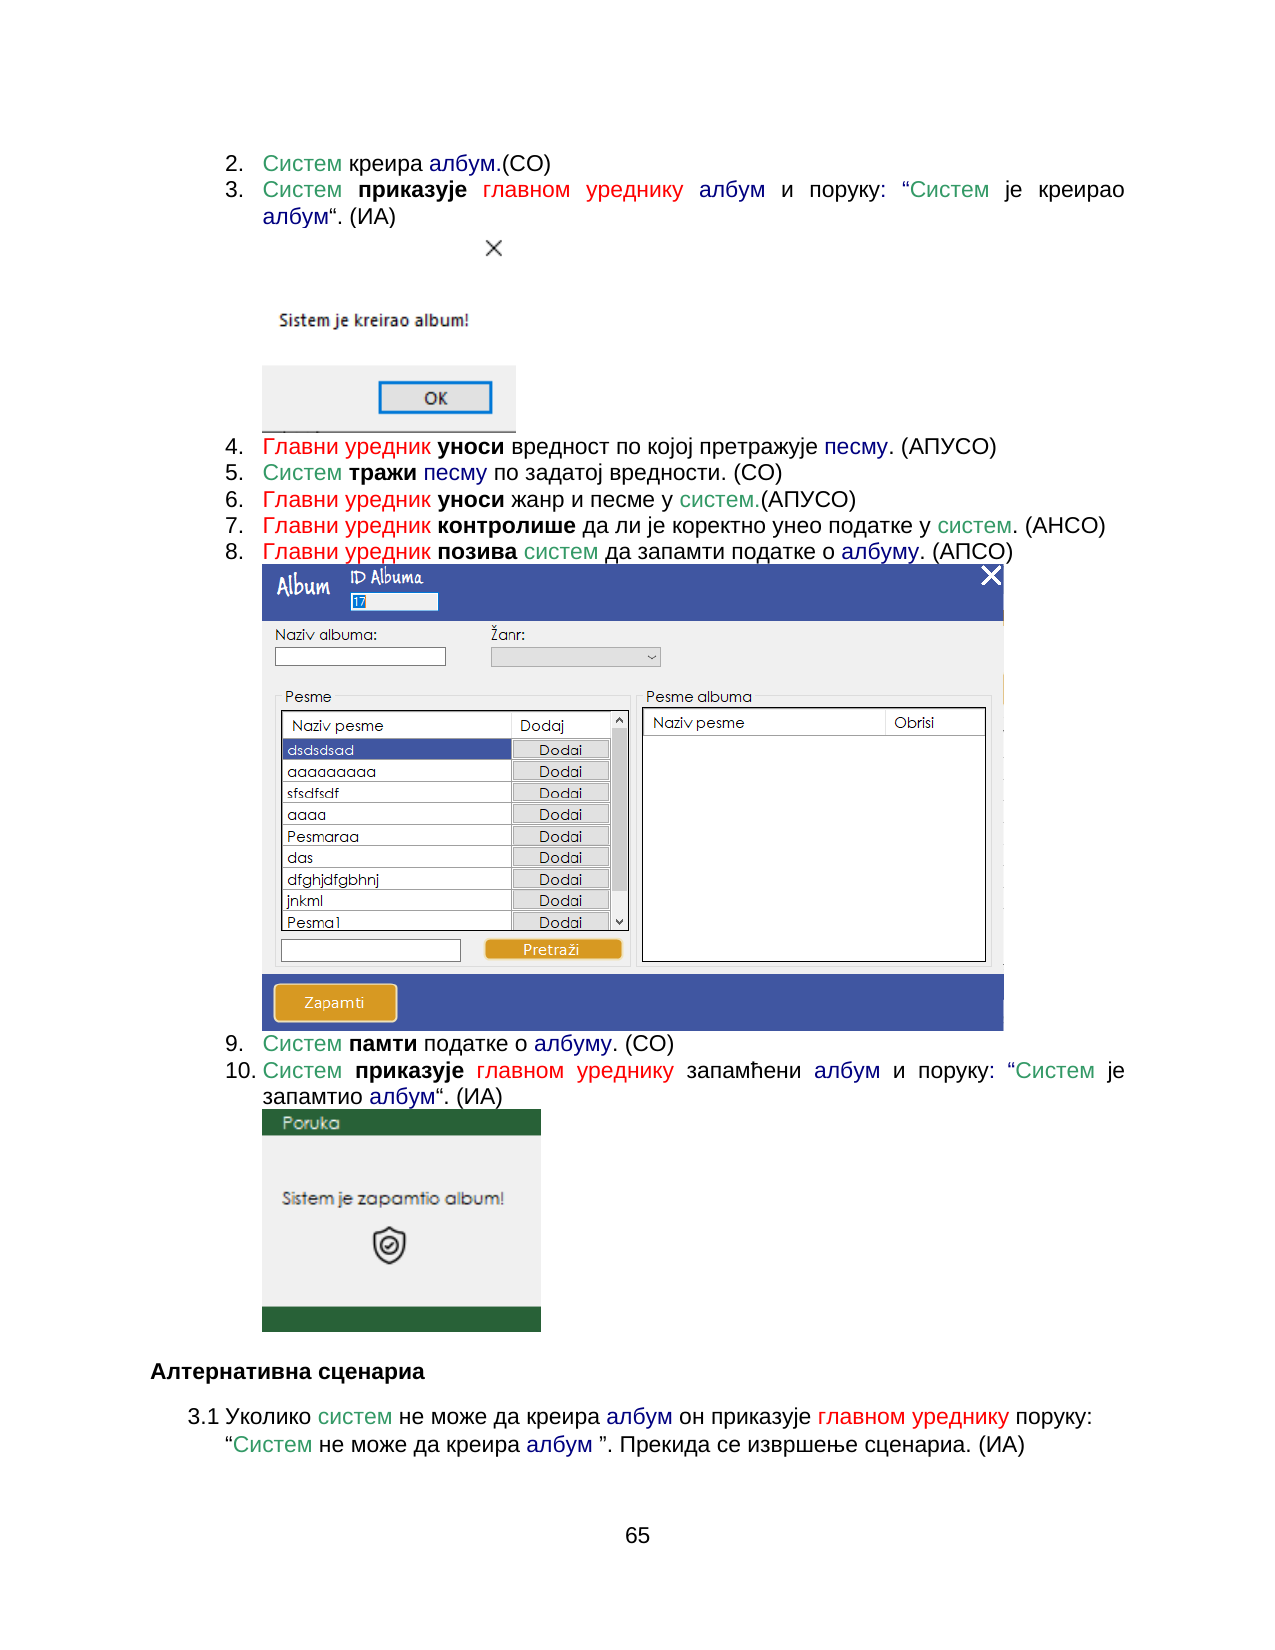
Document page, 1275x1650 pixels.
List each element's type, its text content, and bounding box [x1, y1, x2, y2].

text Алтернативна сценариа [150, 1358, 1125, 1384]
list Систем тражи песму по задатој вредности. (СО) [225, 459, 1125, 486]
list Систем памти податке о албуму. (СО) [225, 1030, 1125, 1057]
list Систем приказује главном уреднику запамћени албум и поруку: “Систем је запамтио албум“. (ИА) [225, 1057, 1125, 1109]
list Систем приказује главном уреднику албум и поруку: “Систем је креирао албум“. (ИА) [225, 176, 1125, 229]
list Главни уредник уноси жанр и песме у систем.(АПУСО) [225, 486, 1125, 512]
list Систем креира албум.(СО) [225, 150, 1125, 176]
picture [262, 564, 1004, 1031]
list Главни уредник уноси вредност по којој претражује песму. (АПУСО) [225, 433, 1125, 459]
list Главни уредник позива систем да запамти податке о албуму. (АПСО) [225, 538, 1125, 565]
list Главни уредник контролише да ли је коректно унео податке у систем. (АНСО) [225, 512, 1125, 538]
list Уколико систем не може да креира албум он приказује главном уреднику поруку: “Систем не може да креира албум ”. Прекида се извршење сценариа. (ИА) [187, 1403, 1125, 1457]
picture [262, 228, 516, 433]
picture [262, 1109, 541, 1332]
